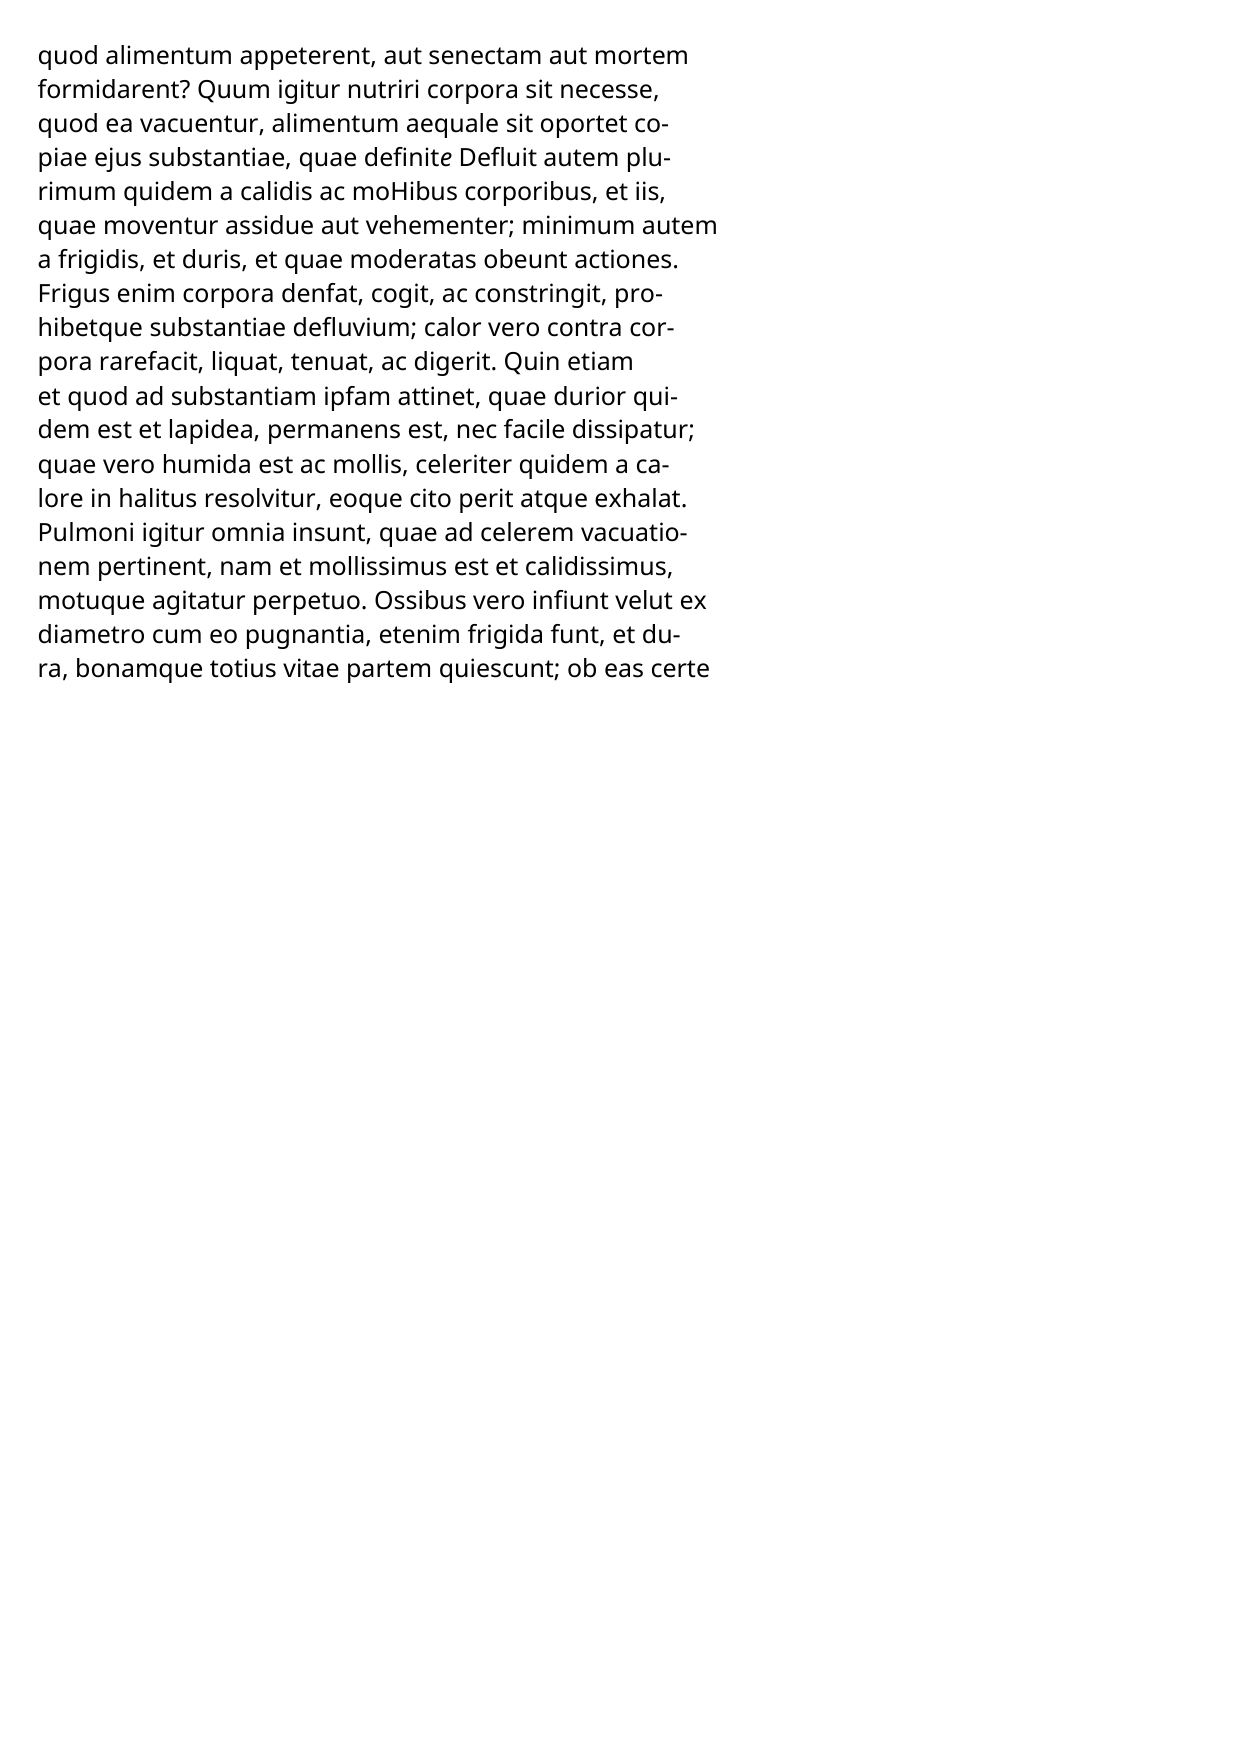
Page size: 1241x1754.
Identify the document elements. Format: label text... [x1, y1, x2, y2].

text quod alimentum appeterent, aut senectam aut mortem formidarent? Quum igitur nutriri corpora sit necesse, quod ea vacuentur, alimentum aequale sit oportet co- piae ejus substantiae, quae definite Defluit autem plu- rimum quidem a calidis ac moHibus corporibus, et iis, quae moventur assidue aut vehementer; minimum autem a frigidis, et duris, et quae moderatas obeunt actiones. Frigus enim corpora denfat, cogit, ac constringit, pro- hibetque substantiae defluvium; calor vero contra cor- pora rarefacit, liquat, tenuat, ac digerit. Quin etiam et quod ad substantiam ipfam attinet, quae durior qui- dem est et lapidea, permanens est, nec facile dissipatur; quae vero humida est ac mollis, celeriter quidem a ca- lore in halitus resolvitur, eoque cito perit atque exhalat. Pulmoni igitur omnia insunt, quae ad celerem vacuatio- nem pertinent, nam et mollissimus est et calidissimus, motuque agitatur perpetuo. Ossibus vero infiunt velut ex diametro cum eo pugnantia, etenim frigida funt, et du- ra, bonamque totius vitae partem quiescunt; ob eas certe [37, 37, 1203, 685]
